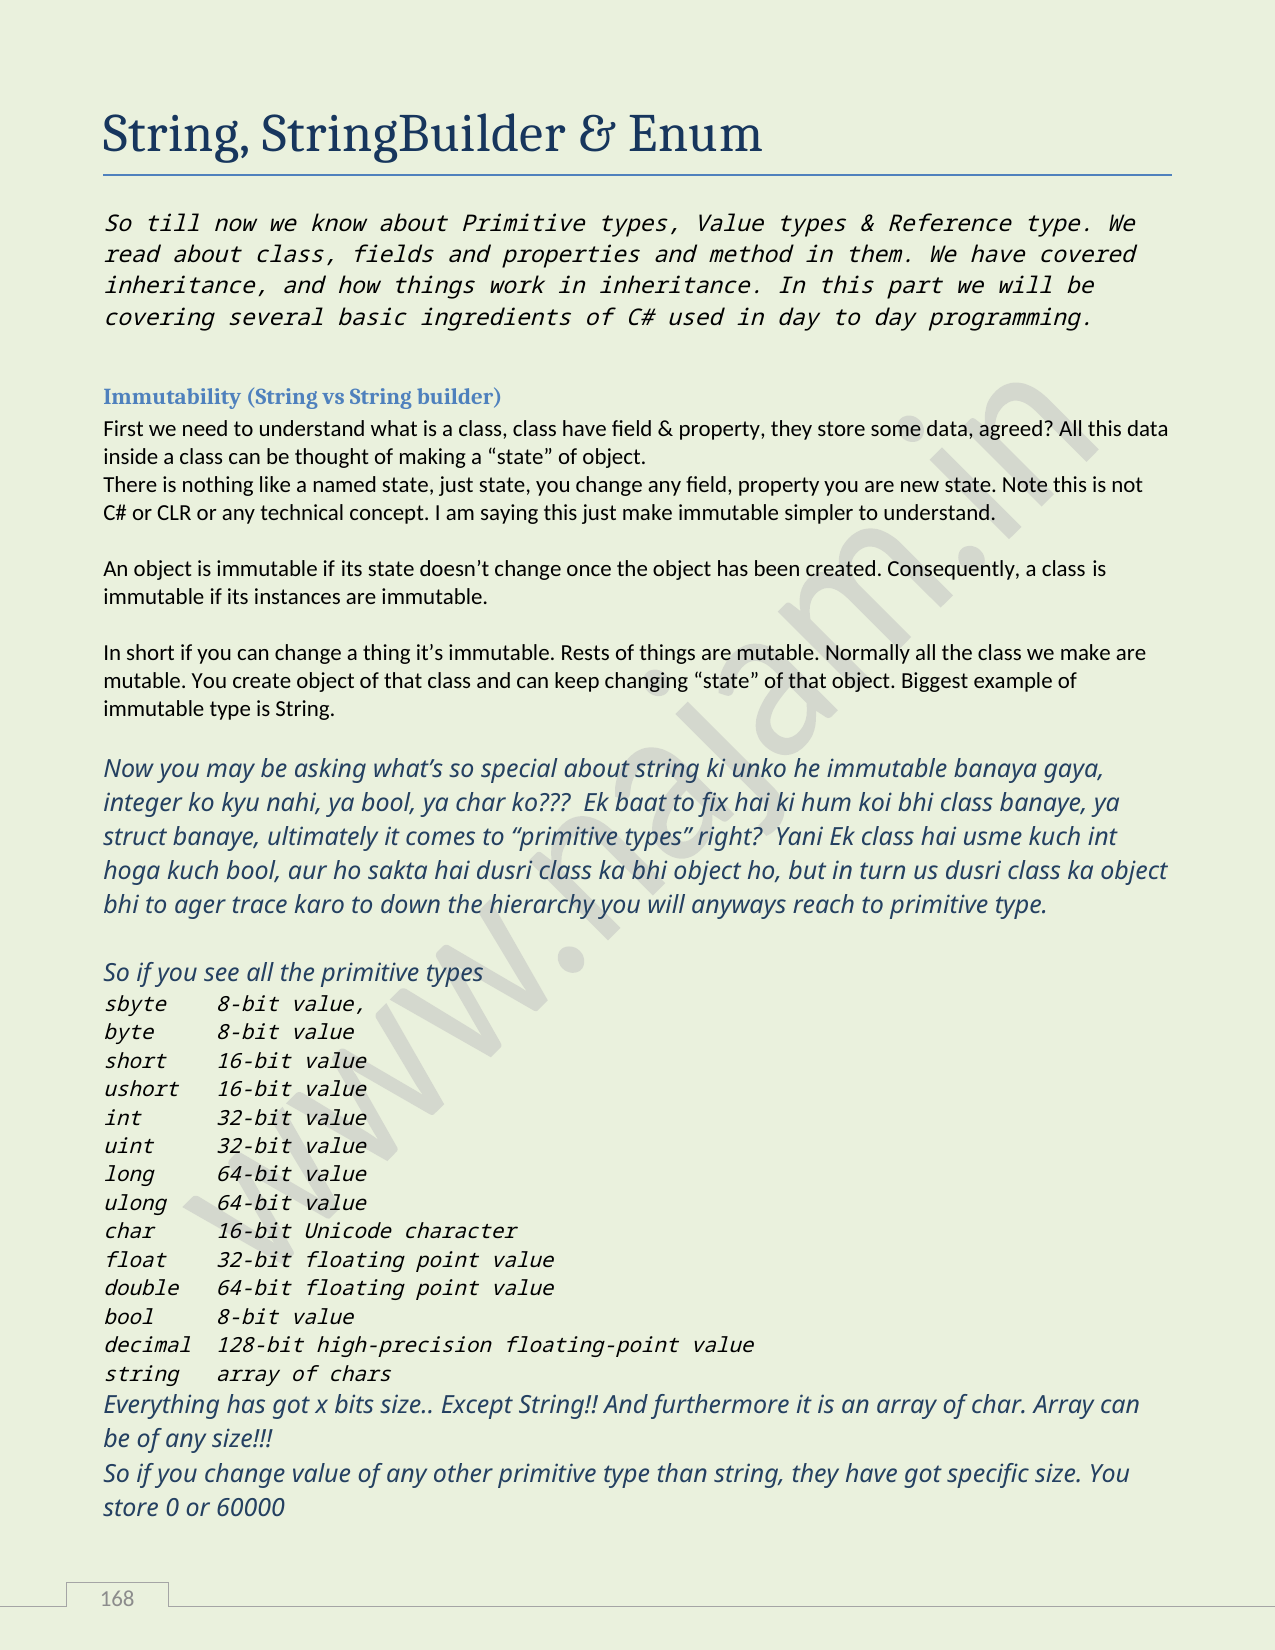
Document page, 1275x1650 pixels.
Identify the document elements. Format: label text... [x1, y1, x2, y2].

subtitle Immutability (String vs String builder) [103, 384, 1172, 410]
text There is nothing like a named state, just state, you change any field, property you are new state. Note this is not C# or CLR or any technical concept. I am saying this just make immutable simpler to understand. [103, 470, 1172, 526]
text double 64-bit floating point value [103, 1273, 1172, 1302]
text bool 8-bit value [103, 1302, 1172, 1330]
text int 32-bit value [103, 1103, 1172, 1131]
text First we need to understand what is a class, class have field & property, they store some data, agreed? All this data inside a class can be thought of making a “state” of object. [103, 414, 1172, 470]
text byte 8-bit value [103, 1017, 1172, 1046]
text So if you change value of any other primitive type than string, they have got specific size. You store 0 or 60000 [103, 1455, 1172, 1523]
text short 16-bit value [103, 1046, 1172, 1074]
text So till now we know about Primitive types, Value types & Reference type. We read about class, fields and properties and method in them. We have covered inheritance, and how things work in inheritance. In this part we will be covering several basic ingredients of C# used in day to day programming. [103, 207, 1172, 332]
text Now you may be asking what’s so special about string ki unko he immutable banaya gaya, integer ko kyu nahi, ya bool, ya char ko??? Ek baat to fix hai ki hum koi bhi class banaye, ya struct banaye, ultimately it comes to “primitive types” right? Yani Ek class hai usme kuch int hoga kuch bool, aur ho sakta hai dusri class ka bhi object ho, but in turn us dusri class ka object bhi to ager trace karo to down the hierarchy you will anyways reach to primitive type. [103, 751, 1172, 921]
text string array of chars [103, 1359, 1172, 1387]
title String, StringBuilder & Enum [103, 103, 1172, 174]
text decimal 128-bit high-precision floating-point value [103, 1330, 1172, 1359]
text ulong 64-bit value [103, 1188, 1172, 1216]
text ushort 16-bit value [103, 1074, 1172, 1103]
text uint 32-bit value [103, 1131, 1172, 1159]
text float 32-bit floating point value [103, 1245, 1172, 1273]
text An object is immutable if its state doesn’t change once the object has been created. Consequently, a class is immutable if its instances are immutable. [103, 554, 1172, 610]
text So if you see all the primitive types [103, 955, 1172, 989]
text sbyte 8-bit value, [103, 989, 1172, 1017]
text char 16-bit Unicode character [103, 1216, 1172, 1245]
text Everything has got x bits size.. Except String!! And furthermore it is an array of char. Array can be of any size!!! [103, 1387, 1172, 1455]
text In short if you can change a thing it’s immutable. Rests of things are mutable. Normally all the class we make are mutable. You create object of that class and can keep changing “state” of that object. Biggest example of immutable type is String. [103, 638, 1172, 722]
text long 64-bit value [103, 1159, 1172, 1188]
